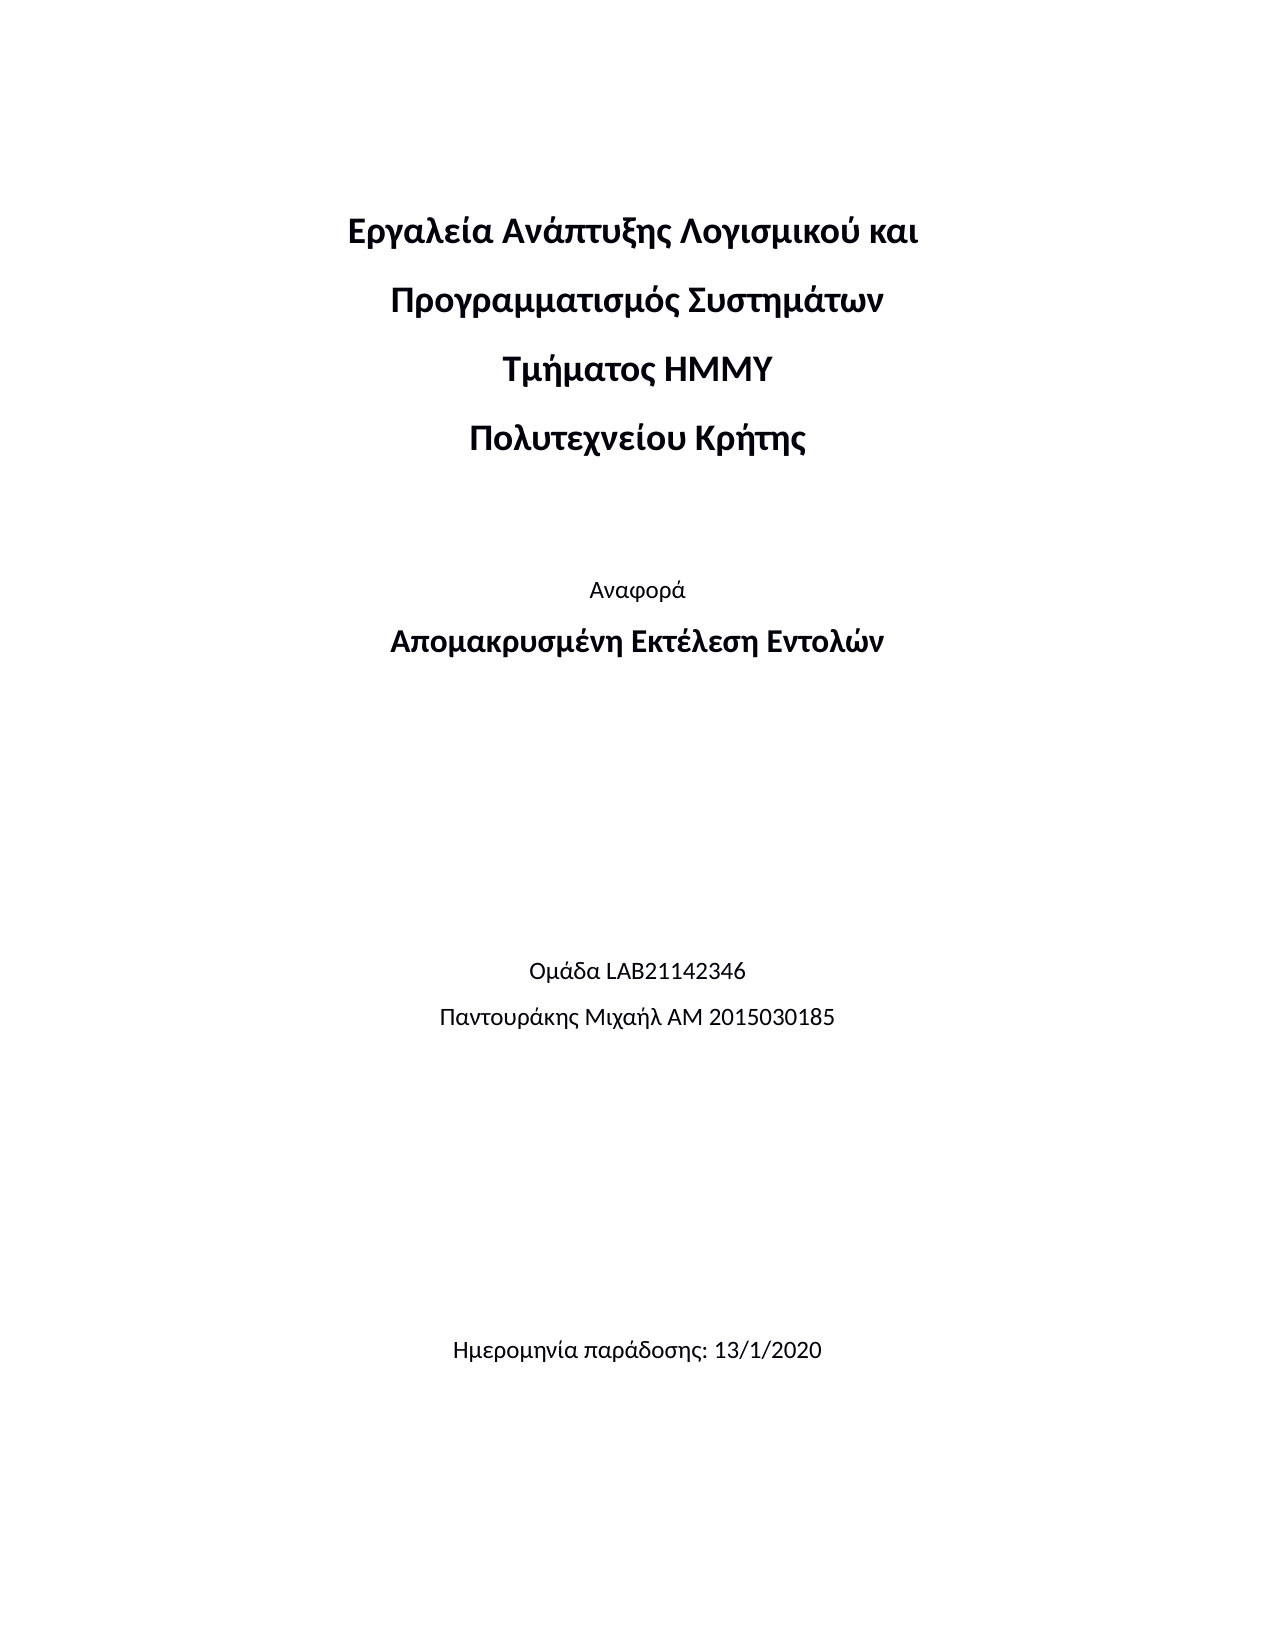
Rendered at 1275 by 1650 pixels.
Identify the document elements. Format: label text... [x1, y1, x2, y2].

text Εργαλεία Ανάπτυξης Λογισμικού και Προγραμματισμός Συστημάτων [150, 207, 1125, 322]
text Παντουράκης Μιχαήλ ΑΜ 2015030185 [150, 1001, 1125, 1059]
text Τμήματος ΗΜΜΥ [150, 345, 1125, 391]
text Ομάδα LAB21142346 [150, 955, 1125, 986]
text Αναφορά [150, 574, 1125, 604]
text Πολυτεχνείου Κρήτης [150, 414, 1125, 459]
text Απομακρυσμένη Εκτέλεση Εντολών [150, 620, 1125, 660]
text Ημερομηνία παράδοσης: 13/1/2020 [150, 1334, 1125, 1364]
